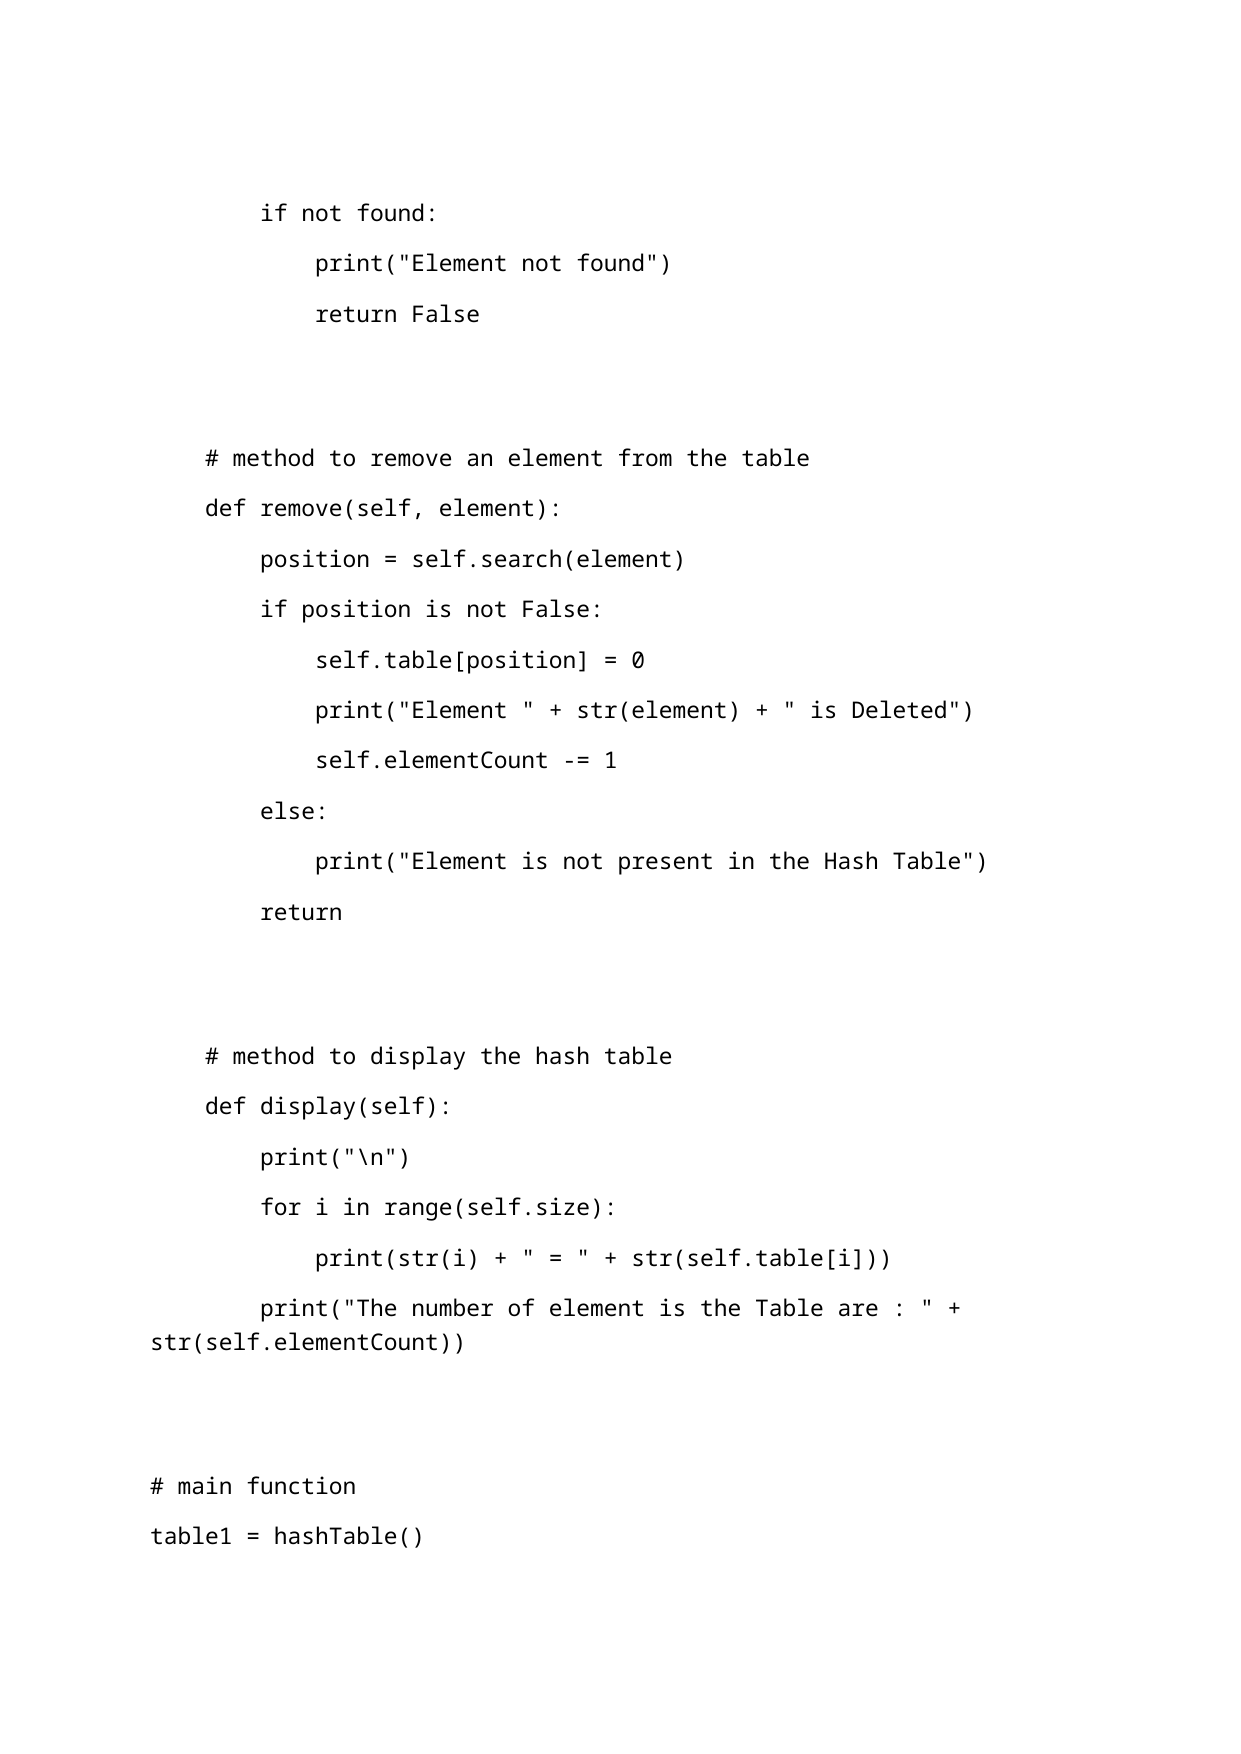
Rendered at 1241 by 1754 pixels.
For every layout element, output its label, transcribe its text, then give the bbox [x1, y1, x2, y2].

text print("Element is not present in the Hash Table") [150, 845, 1090, 876]
text # method to remove an element from the table [150, 442, 1090, 473]
text print("Element " + str(element) + " is Deleted") [150, 694, 1090, 725]
text print(str(i) + " = " + str(self.table[i])) [150, 1241, 1090, 1273]
text # main function [150, 1470, 1090, 1501]
text table1 = hashTable() [150, 1520, 1090, 1551]
text return False [150, 298, 1090, 329]
text if position is not False: [150, 593, 1090, 624]
text self.elementCount -= 1 [150, 744, 1090, 776]
text print("\n") [150, 1141, 1090, 1172]
text def display(self): [150, 1090, 1090, 1121]
text print("Element not found") [150, 247, 1090, 278]
text return [150, 896, 1090, 927]
text if not found: [150, 197, 1090, 228]
text print("The number of element is the Table are : " + str(self.elementCount)) [150, 1292, 1090, 1357]
text # method to display the hash table [150, 1040, 1090, 1071]
text def remove(self, element): [150, 492, 1090, 523]
text for i in range(self.size): [150, 1191, 1090, 1222]
text else: [150, 795, 1090, 826]
text self.table[position] = 0 [150, 643, 1090, 675]
text position = self.search(element) [150, 543, 1090, 574]
